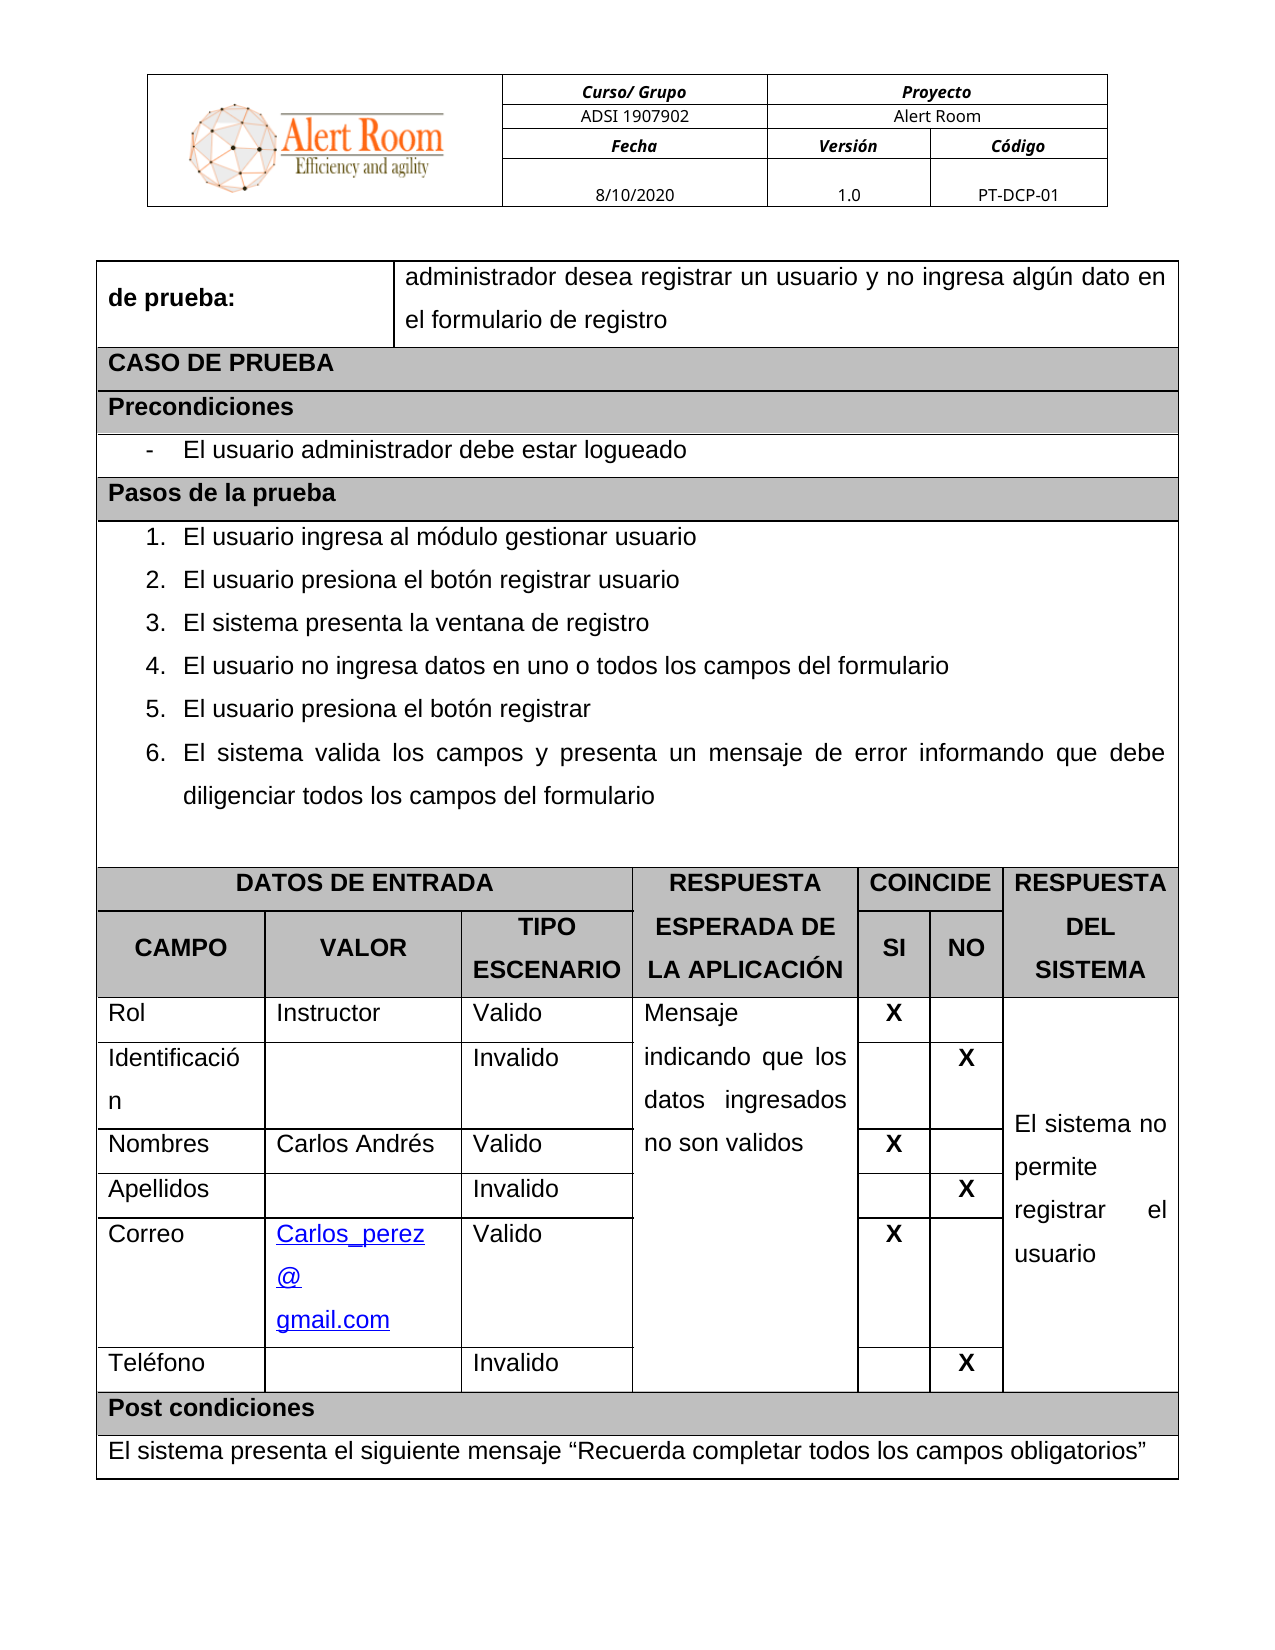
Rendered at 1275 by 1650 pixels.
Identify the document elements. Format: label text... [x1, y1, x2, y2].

table_cell Valido [462, 998, 632, 1041]
table_cell Identificación [97, 1043, 264, 1128]
table_cell Carlos_perez@ gmail.com [266, 1219, 461, 1347]
table_cell Apellidos [97, 1174, 264, 1217]
table_cell Valido [462, 1130, 632, 1172]
table_cell El usuario ingresa al módulo gestionar usuario El usuario presiona el botón registrar usuario El sistema presenta la ventana de registro El usuario no ingresa datos en uno o todos los campos del formulario El usuario presiona el botón registrar El sistema valida los campos y presenta un mensaje de error informando que debe diligenciar todos los campos del formulario [97, 521, 1178, 867]
table_cell El usuario administrador debe estar logueado [97, 435, 1178, 477]
table_cell Carlos Andrés [266, 1130, 461, 1172]
table_cell DATOS DE ENTRADA [97, 868, 632, 910]
table_cell TIPO ESCENARIO [462, 912, 632, 997]
table_cell [931, 998, 1002, 1041]
table_cell X [859, 1130, 929, 1172]
table_cell Instructor [266, 998, 461, 1041]
table_cell [931, 1130, 1002, 1172]
table_cell Valido [462, 1219, 632, 1347]
table_cell Teléfono [97, 1348, 264, 1391]
table_cell Post condiciones [97, 1393, 1178, 1435]
picture [183, 103, 450, 196]
table_cell X [931, 1174, 1002, 1217]
table_cell VALOR [266, 912, 461, 997]
table_cell X [859, 998, 929, 1041]
table_cell Rol [97, 998, 264, 1041]
table_cell El sistema no permite registrar el usuario [1004, 998, 1178, 1391]
table_cell X [859, 1219, 929, 1347]
table_cell RESPUESTA ESPERADA DE LA APLICACIÓN [633, 868, 857, 997]
table_cell X [931, 1043, 1002, 1128]
table_cell CAMPO [97, 911, 264, 997]
table_cell RESPUESTA DEL SISTEMA [1004, 868, 1178, 997]
table_cell [859, 1043, 929, 1128]
table_cell [266, 1043, 461, 1128]
table_cell [859, 1174, 929, 1217]
table_cell [931, 1219, 1002, 1347]
table_cell Precondiciones [97, 391, 1178, 433]
table_cell [266, 1174, 461, 1217]
table_cell CASO DE PRUEBA [97, 348, 1178, 390]
table_cell Invalido [462, 1043, 632, 1128]
table_cell [266, 1348, 461, 1391]
table_cell SI [859, 912, 929, 997]
table_cell Correo [97, 1218, 264, 1347]
table_cell X [931, 1348, 1002, 1391]
table_cell NO [931, 912, 1002, 997]
table_cell Descripción del caso de prueba: [97, 262, 393, 347]
table_cell Invalido [462, 1174, 632, 1217]
table_cell [859, 1348, 929, 1391]
table_cell Invalido [462, 1348, 632, 1391]
table_cell Pasos de la prueba [97, 478, 1178, 520]
table_cell COINCIDE [859, 868, 1002, 910]
table_cell Nombres [97, 1129, 264, 1172]
table_cell Mensaje indicando que los datos ingresados no son validos [633, 998, 857, 1391]
table_cell El sistema presenta el siguiente mensaje “Recuerda completar todos los campos obligatorios” [97, 1436, 1178, 1478]
